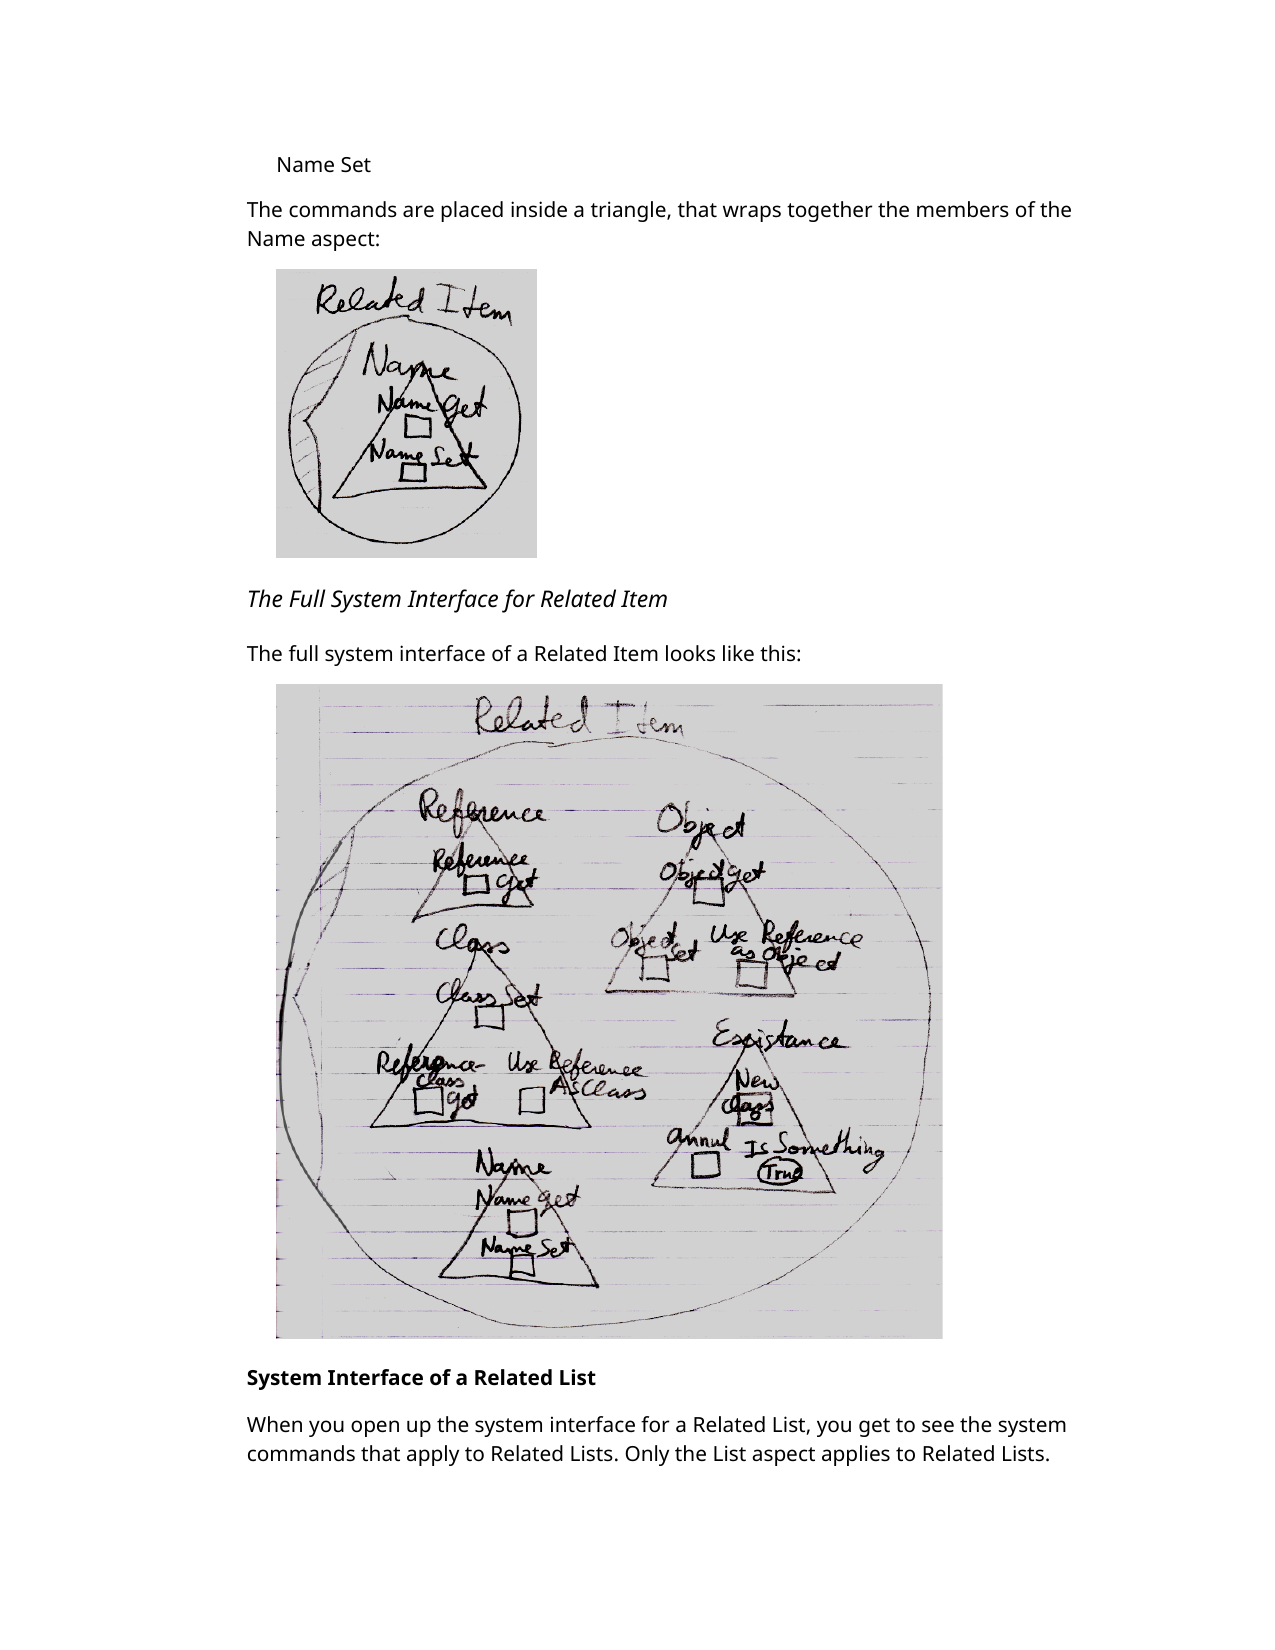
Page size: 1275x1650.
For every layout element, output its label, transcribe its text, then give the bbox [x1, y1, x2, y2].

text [247, 1410, 1087, 1467]
text Name Set [276, 150, 1087, 178]
text The commands are placed inside a triangle, that wraps together the members of the Name aspect: [247, 196, 1087, 252]
subtitle System Interface of a Related List [247, 1363, 1087, 1392]
picture [276, 269, 537, 558]
text The full system interface of a Related Item looks like this: [247, 639, 1087, 667]
subtitle The Full System Interface for Related Item [247, 582, 1087, 614]
picture [276, 684, 943, 1339]
